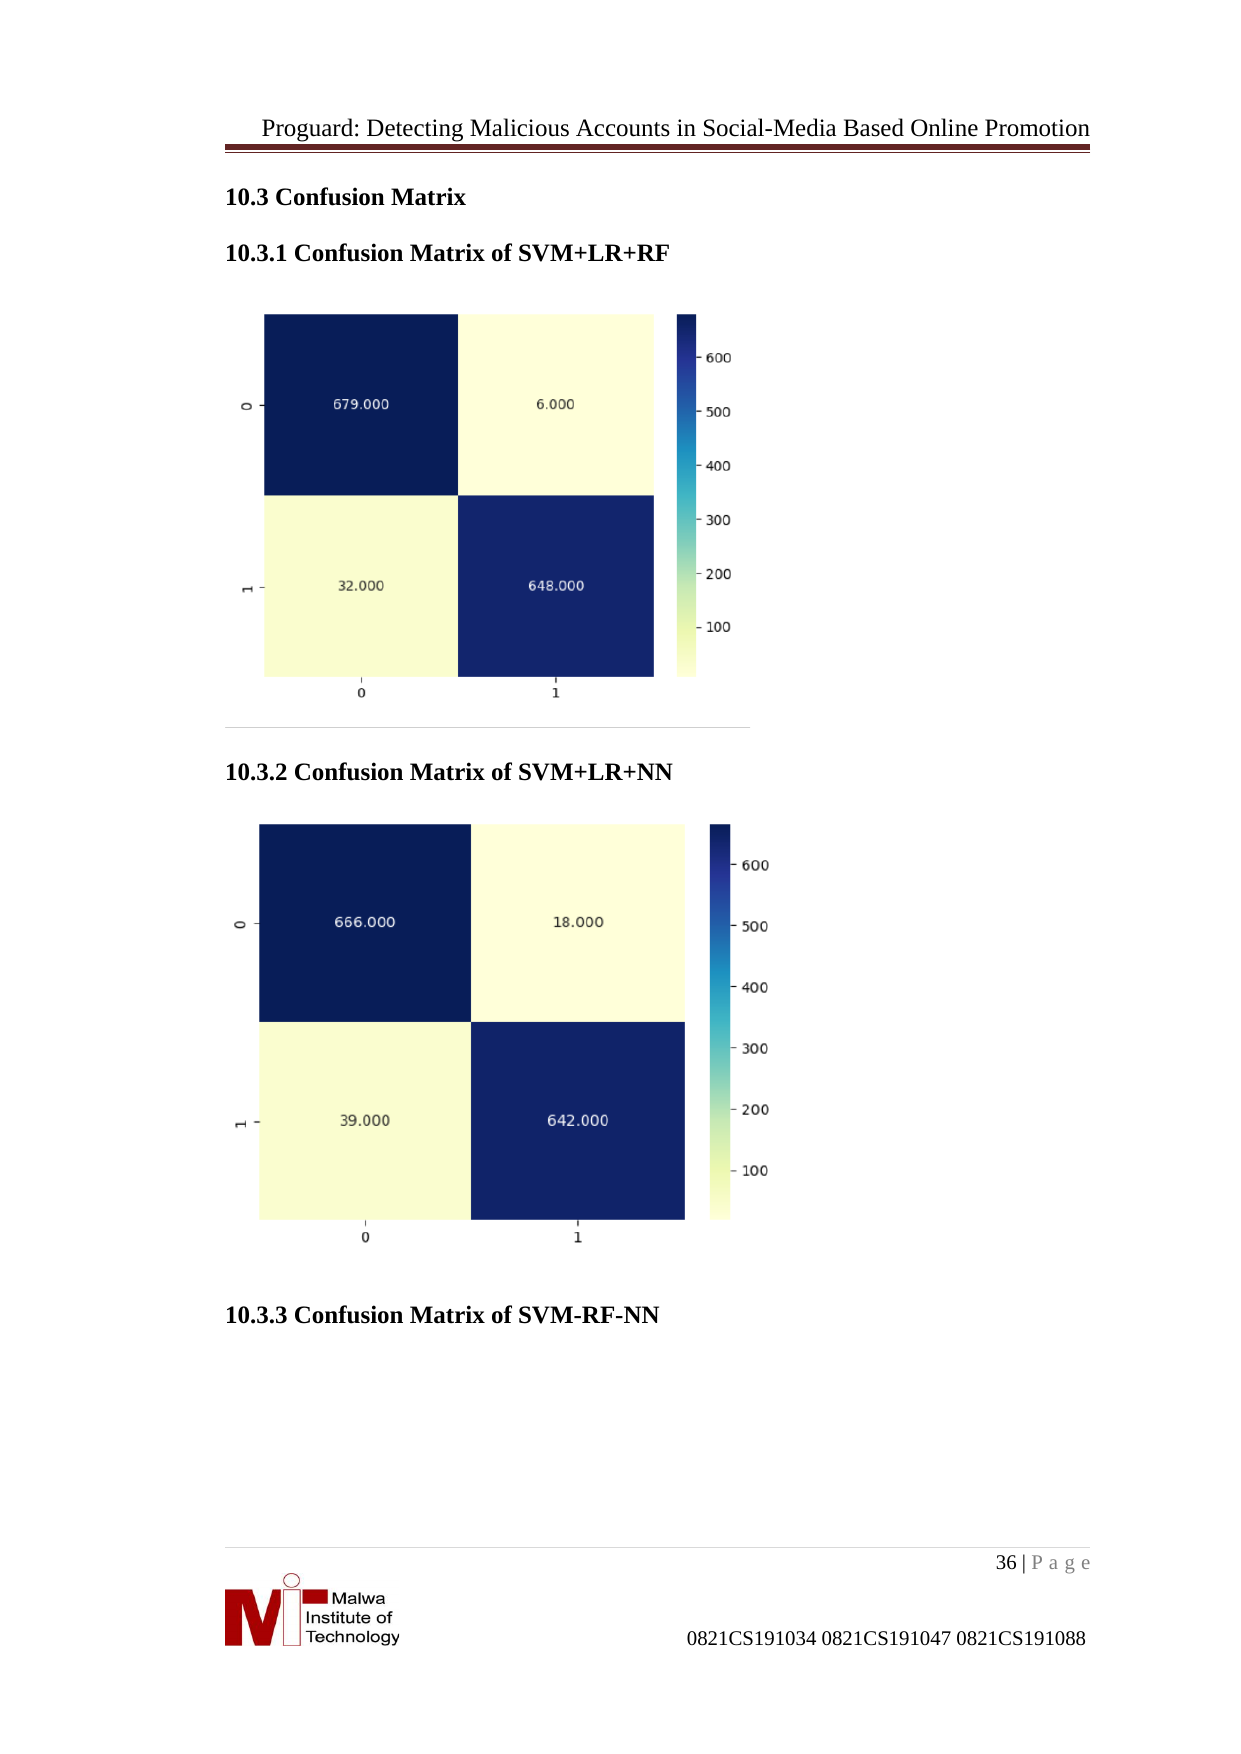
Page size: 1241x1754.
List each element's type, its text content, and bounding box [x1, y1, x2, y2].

picture [225, 1573, 400, 1646]
text 10.3 Confusion Matrix [225, 182, 1090, 211]
text 10.3.1 Confusion Matrix of SVM+LR+RF [225, 238, 1090, 267]
picture [225, 800, 787, 1274]
text 10.3.3 Confusion Matrix of SVM-RF-NN [225, 1300, 1090, 1329]
picture [225, 293, 750, 731]
